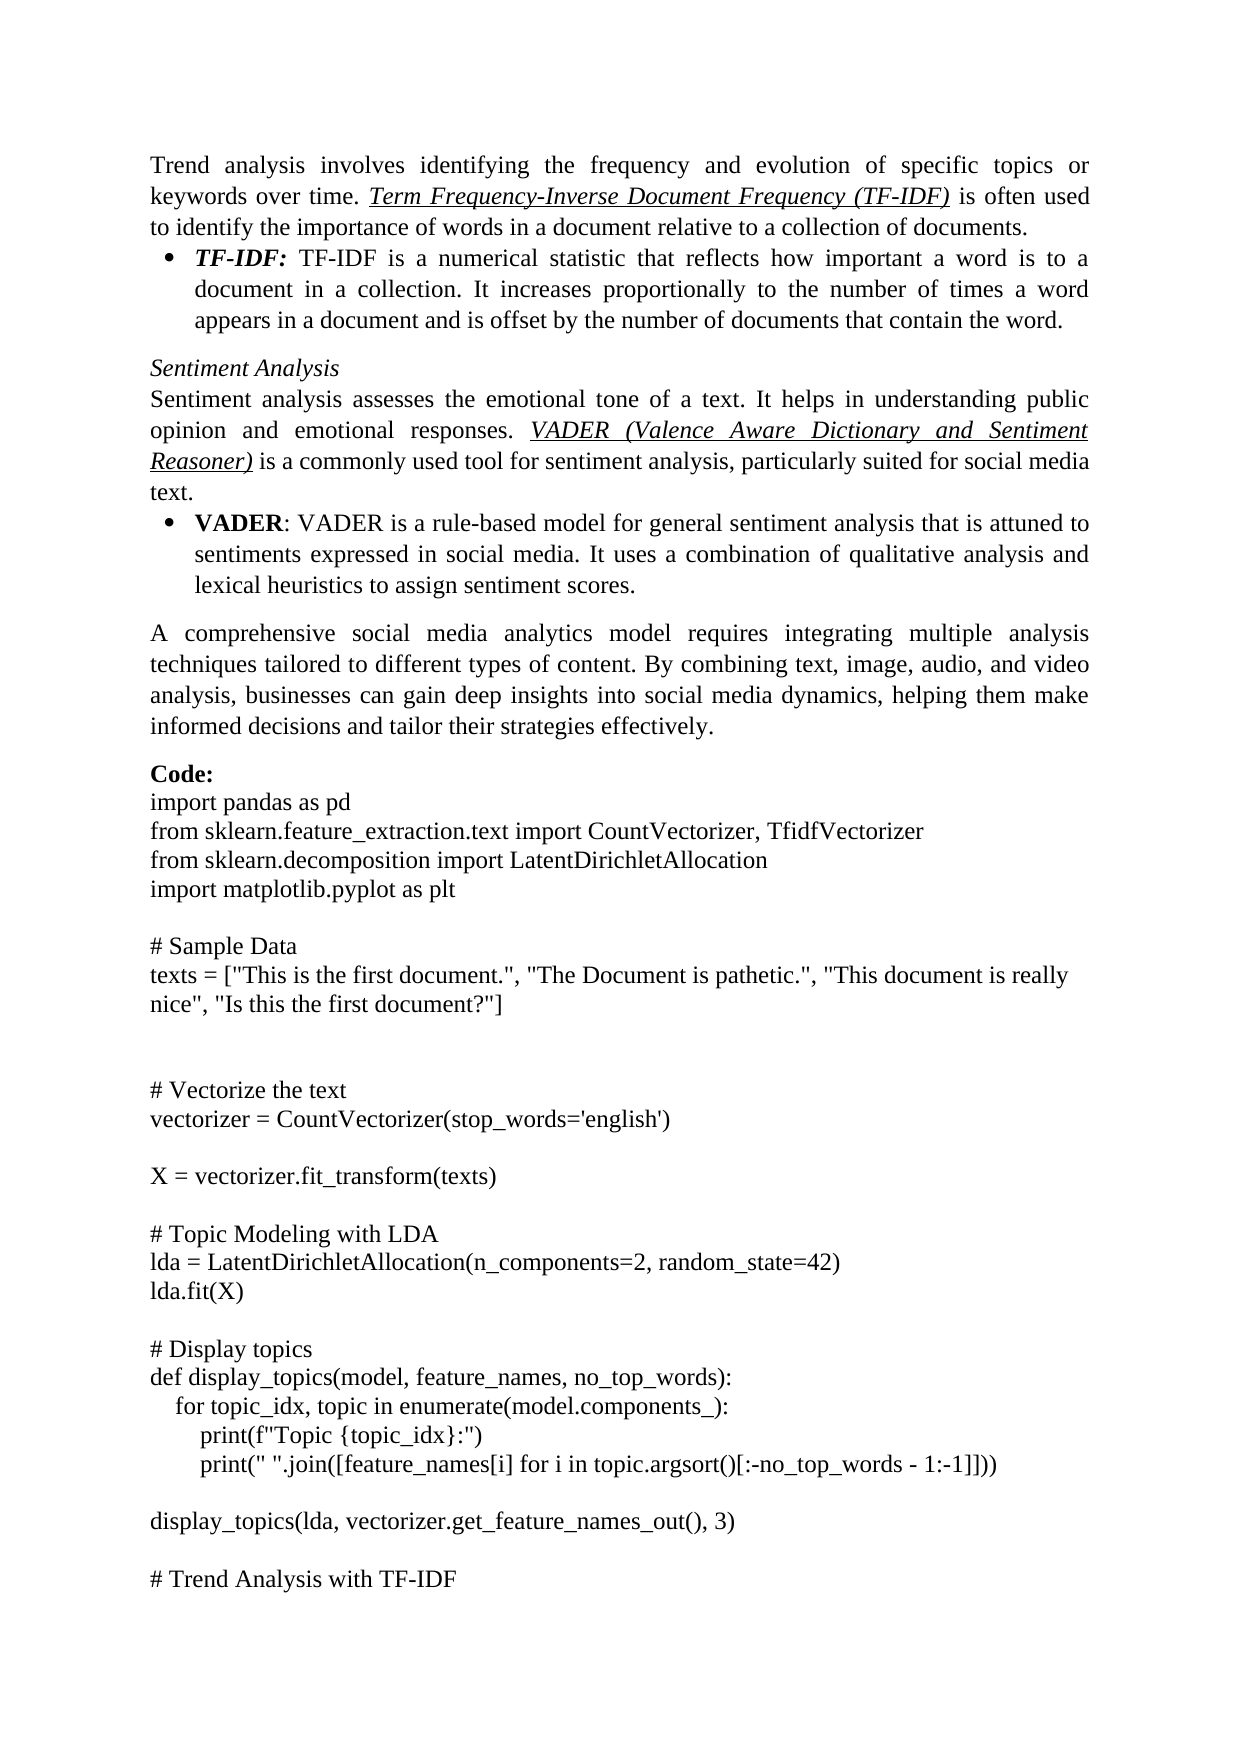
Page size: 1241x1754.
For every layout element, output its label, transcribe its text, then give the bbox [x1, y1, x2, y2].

text # Topic Modeling with LDA [150, 1219, 1090, 1247]
text # Vectorize the text [150, 1075, 1090, 1104]
text # Sample Data [150, 931, 1090, 960]
text # Display topics [150, 1334, 1090, 1362]
text # Trend Analysis with TF-IDF [150, 1564, 1090, 1592]
text Sentiment analysis assesses the emotional tone of a text. It helps in understanding public opinion and emotional responses. VADER (Valence Aware Dictionary and Sentiment Reasoner) is a commonly used tool for sentiment analysis, particularly suited for social media text. [150, 384, 1090, 506]
text import matplotlib.pyplot as plt [150, 874, 1090, 902]
text from sklearn.decomposition import LatentDirichletAllocation [150, 845, 1090, 874]
text Trend analysis involves identifying the frequency and evolution of specific topics or keywords over time. Term Frequency-Inverse Document Frequency (TF-IDF) is often used to identify the importance of words in a document relative to a collection of documents. [150, 150, 1090, 241]
text Code: [150, 759, 1090, 787]
text A comprehensive social media analytics model requires integrating multiple analysis techniques tailored to different types of content. By combining text, image, audio, and video analysis, businesses can gain deep insights into social media dynamics, helping them make informed decisions and tailor their strategies effectively. [150, 618, 1090, 740]
text lda.fit(X) [150, 1276, 1090, 1305]
text import pandas as pd [150, 787, 1090, 816]
text vectorizer = CountVectorizer(stop_words='english') [150, 1104, 1090, 1161]
list VADER: VADER is a rule-based model for general sentiment analysis that is attuned to sentiments expressed in social media. It uses a combination of qualitative analysis and lexical heuristics to assign sentiment scores. [165, 508, 1090, 599]
text from sklearn.feature_extraction.text import CountVectorizer, TfidfVectorizer [150, 816, 1090, 845]
text print(f"Topic {topic_idx}:") [150, 1420, 1090, 1449]
list TF-IDF: TF-IDF is a numerical statistic that reflects how important a word is to a document in a collection. It increases proportionally to the number of times a word appears in a document and is offset by the number of documents that contain the word. [165, 243, 1090, 334]
text print(" ".join([feature_names[i] for i in topic.argsort()[:-no_top_words - 1:-1]])) [150, 1449, 1090, 1477]
text texts = ["This is the first document.", "The Document is pathetic.", "This document is really nice", "Is this the first document?"] [150, 960, 1090, 1017]
text Sentiment Analysis [150, 353, 1090, 382]
text def display_topics(model, feature_names, no_top_words): [150, 1362, 1090, 1391]
text display_topics(lda, vectorizer.get_feature_names_out(), 3) [150, 1506, 1090, 1535]
text for topic_idx, topic in enumerate(model.components_): [150, 1391, 1090, 1420]
text X = vectorizer.fit_transform(texts) [150, 1161, 1090, 1190]
text lda = LatentDirichletAllocation(n_components=2, random_state=42) [150, 1247, 1090, 1276]
